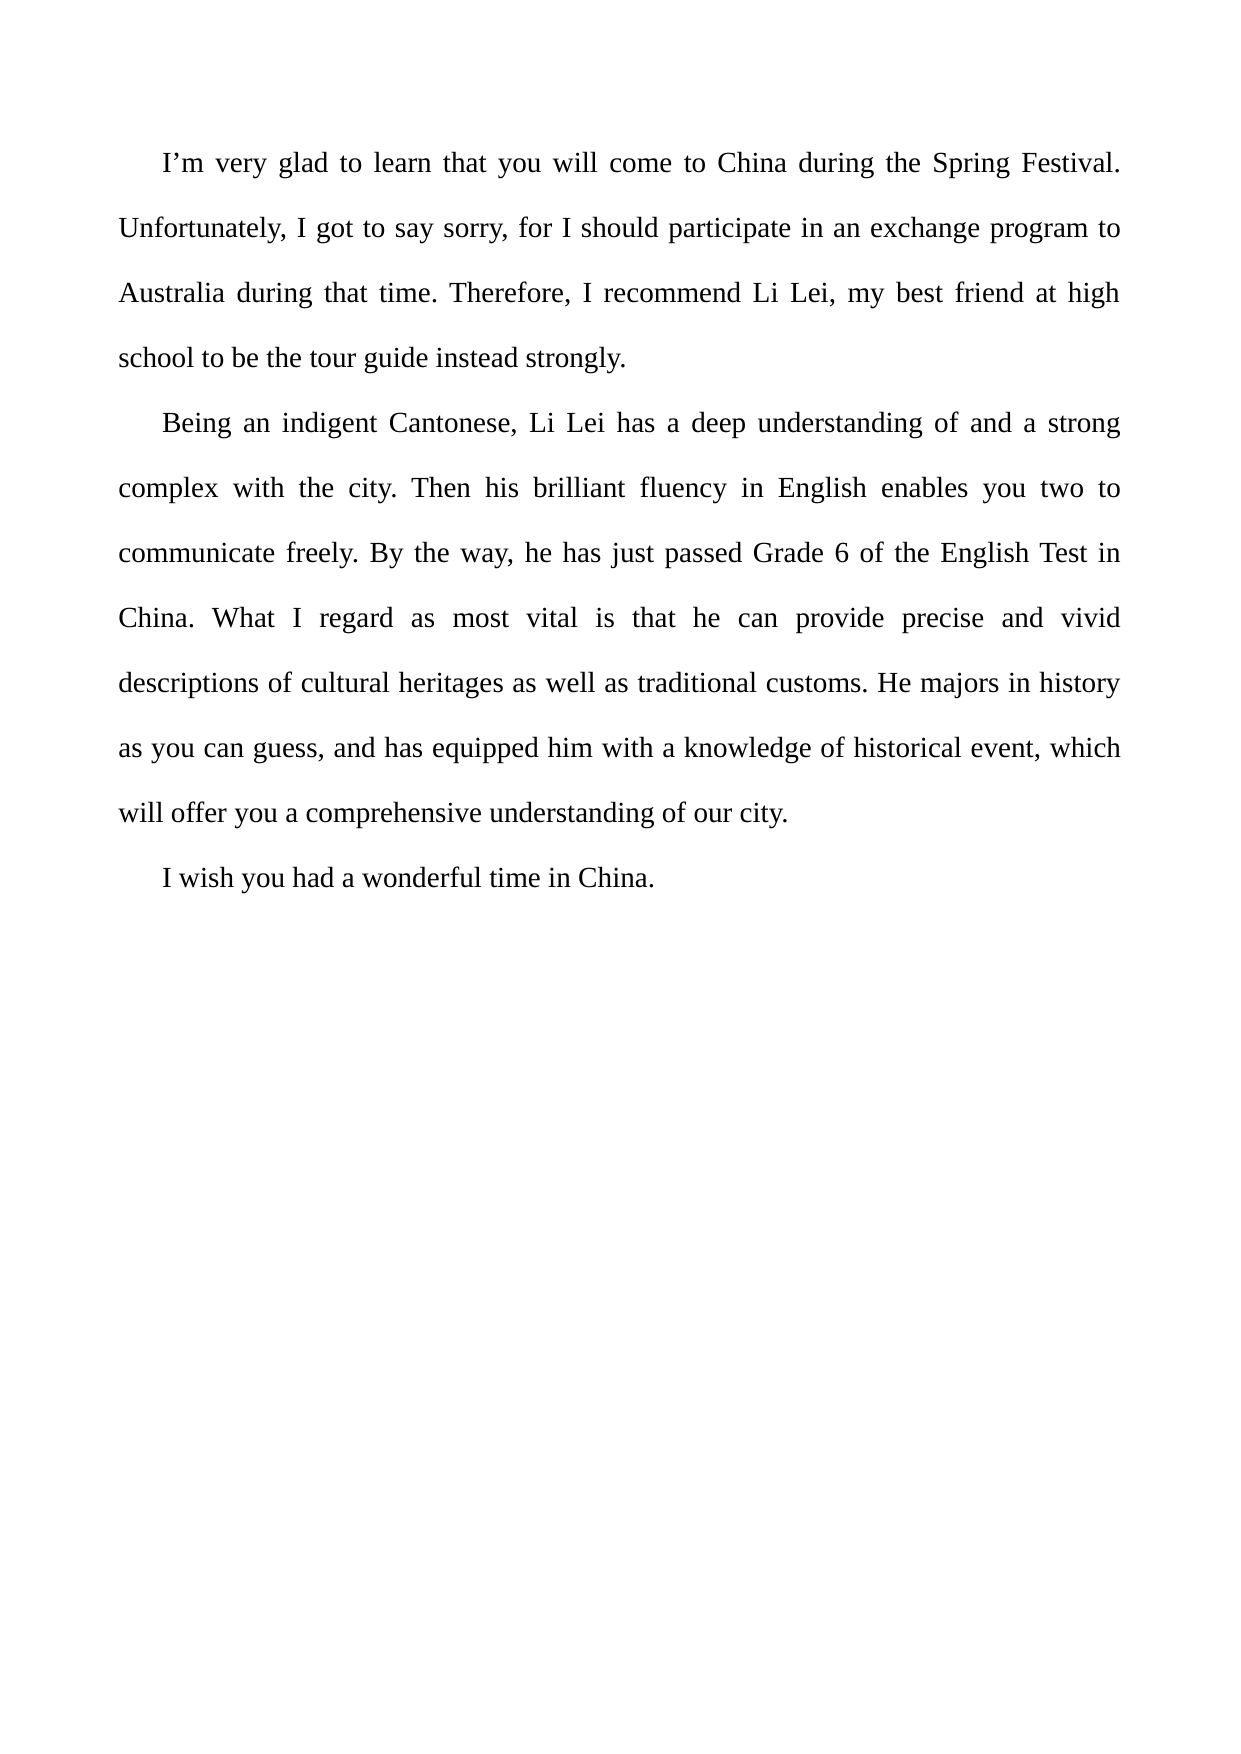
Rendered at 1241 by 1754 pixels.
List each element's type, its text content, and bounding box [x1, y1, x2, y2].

text I wish you had a wonderful time in China. [118, 844, 1122, 909]
text Being an indigent Cantonese, Li Lei has a deep understanding of and a strong complex with the city. Then his brilliant fluency in English enables you two to communicate freely. By the way, he has just passed Grade 6 of the English Test in China. What I regard as most vital is that he can provide precise and vivid descriptions of cultural heritages as well as traditional customs. He majors in history as you can guess, and has equipped him with a knowledge of historical event, which will offer you a comprehensive understanding of our city. [118, 389, 1122, 844]
text I’m very glad to learn that you will come to China during the Spring Festival. Unfortunately, I got to say sorry, for I should participate in an exchange program to Australia during that time. Therefore, I recommend Li Lei, my best friend at high school to be the tour guide instead strongly. [118, 129, 1122, 389]
